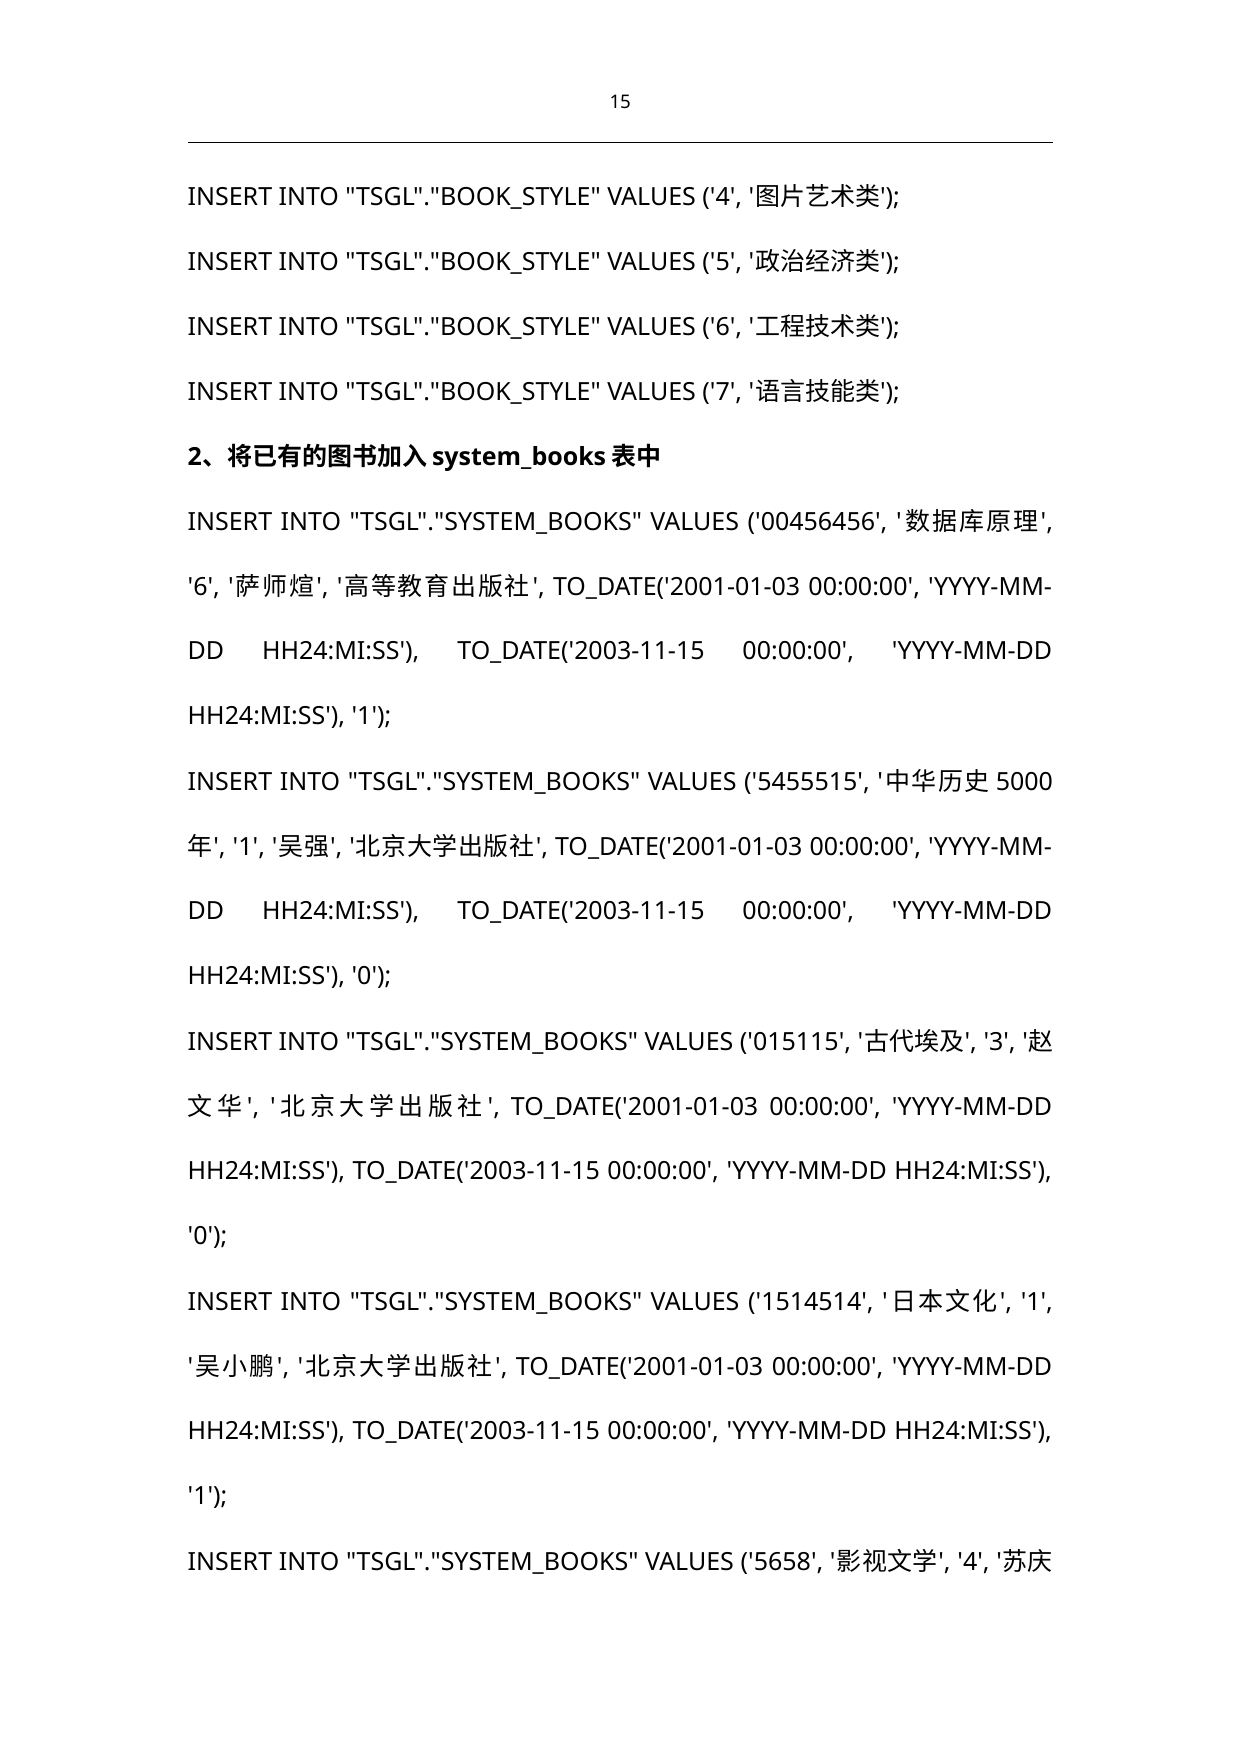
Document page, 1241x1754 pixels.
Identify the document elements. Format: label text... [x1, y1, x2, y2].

text 2、将已有的图书加入system_books表中 [187, 422, 1053, 487]
text INSERT INTO "TSGL"."SYSTEM_BOOKS" VALUES ('5455515', '中华历史5000年', '1', '吴强', '北京大学出版社', TO_DATE('2001-01-03 00:00:00', 'YYYY-MM-DD HH24:MI:SS'), TO_DATE('2003-11-15 00:00:00', 'YYYY-MM-DD HH24:MI:SS'), '0'); [187, 747, 1053, 1007]
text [187, 1527, 1053, 1592]
text INSERT INTO "TSGL"."SYSTEM_BOOKS" VALUES ('00456456', '数据库原理', '6', '萨师煊', '高等教育出版社', TO_DATE('2001-01-03 00:00:00', 'YYYY-MM-DD HH24:MI:SS'), TO_DATE('2003-11-15 00:00:00', 'YYYY-MM-DD HH24:MI:SS'), '1'); [187, 487, 1053, 747]
text INSERT INTO "TSGL"."SYSTEM_BOOKS" VALUES ('1514514', '日本文化', '1', '吴小鹏', '北京大学出版社', TO_DATE('2001-01-03 00:00:00', 'YYYY-MM-DD HH24:MI:SS'), TO_DATE('2003-11-15 00:00:00', 'YYYY-MM-DD HH24:MI:SS'), '1'); [187, 1267, 1053, 1527]
text INSERT INTO "TSGL"."SYSTEM_BOOKS" VALUES ('015115', '古代埃及', '3', '赵文华', '北京大学出版社', TO_DATE('2001-01-03 00:00:00', 'YYYY-MM-DD HH24:MI:SS'), TO_DATE('2003-11-15 00:00:00', 'YYYY-MM-DD HH24:MI:SS'), '0'); [187, 1007, 1053, 1267]
text INSERT INTO "TSGL"."BOOK_STYLE" VALUES ('6', '工程技术类'); [187, 292, 1053, 357]
text INSERT INTO "TSGL"."BOOK_STYLE" VALUES ('4', '图片艺术类'); [187, 162, 1053, 227]
text INSERT INTO "TSGL"."BOOK_STYLE" VALUES ('5', '政治经济类'); [187, 227, 1053, 292]
text INSERT INTO "TSGL"."BOOK_STYLE" VALUES ('7', '语言技能类'); [187, 357, 1053, 422]
